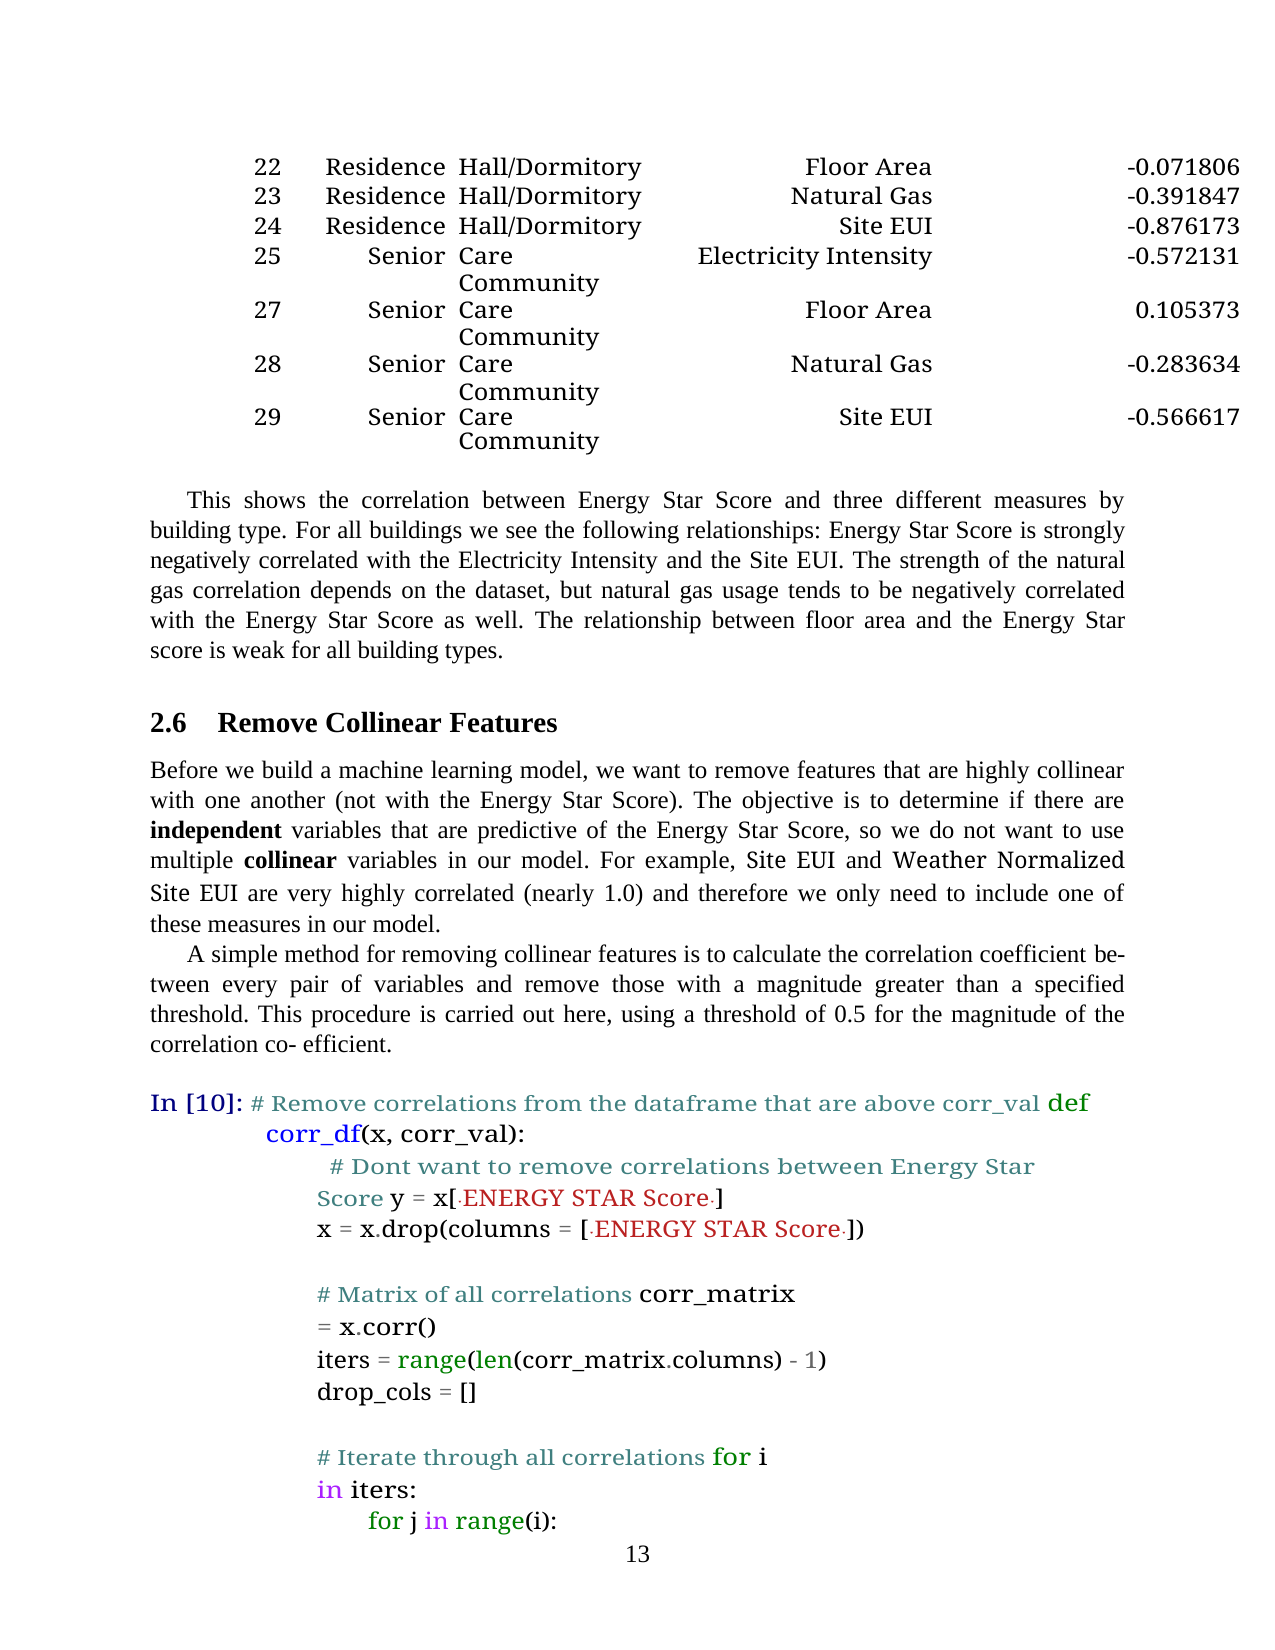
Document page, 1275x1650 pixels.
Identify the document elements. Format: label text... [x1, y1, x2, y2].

text Before we build a machine learning model, we want to remove features that are highly collinear with one another (not with the Energy Star Score). The objective is to determine if there are independent variables that are predictive of the Energy Star Score, so we do not want to use multiple collinear variables in our model. For example, Site EUI and Weather Normalized Site EUI are very highly correlated (nearly 1.0) and therefore we only need to include one of these measures in our model. [150, 756, 1125, 937]
table_cell Electricity Intensity [650, 243, 1028, 297]
table_header 22 [248, 156, 304, 183]
text # Iterate through all correlations for i in iters: [317, 1441, 779, 1505]
table_header -0.071806 [1028, 156, 1245, 183]
text # Matrix of all correlations corr_matrix = x.corr() [317, 1278, 812, 1342]
table_header Hall/Dormitory [452, 156, 650, 183]
table_cell Care Community [452, 405, 650, 454]
table_cell Hall/Dormitory [452, 213, 650, 243]
table_cell -0.283634 [1028, 351, 1245, 405]
text This shows the correlation between Energy Star Score and three different measures by building type. For all buildings we see the following relationships: Energy Star Score is strongly negatively correlated with the Electricity Intensity and the Site EUI. The strength of the natural gas correlation depends on the dataset, but natural gas usage tends to be negatively correlated with the Energy Star Score as well. The relationship between floor area and the Energy Star score is weak for all building types. [150, 485, 1125, 664]
table_cell Senior [304, 297, 452, 351]
table_cell Residence [304, 183, 452, 213]
table_header Residence [304, 156, 452, 183]
table_cell -0.876173 [1028, 213, 1245, 243]
table_cell 23 [248, 183, 304, 213]
text In [10]: # Remove correlations from the dataframe that are above corr_val def corr_df(x, corr_val): [150, 1087, 1098, 1149]
table_cell -0.391847 [1028, 183, 1245, 213]
table_cell 27 [248, 297, 304, 351]
table_cell 25 [248, 243, 304, 297]
text for j in range(i): [368, 1506, 1275, 1535]
table_cell 24 [248, 213, 304, 243]
table_cell -0.566617 [1028, 405, 1245, 454]
table_cell 0.105373 [1028, 297, 1245, 351]
table_cell Care Community [452, 297, 650, 351]
table_cell Natural Gas [650, 183, 1028, 213]
table_cell Site EUI [650, 405, 1028, 454]
text A simple method for removing collinear features is to calculate the correlation coefficient be- tween every pair of variables and remove those with a magnitude greater than a specified threshold. This procedure is carried out here, using a threshold of 0.5 for the magnitude of the correlation co- efficient. [150, 939, 1125, 1058]
table_cell Floor Area [650, 297, 1028, 351]
table_cell Care Community [452, 351, 650, 405]
table_cell 28 [248, 351, 304, 405]
table_cell Senior [304, 243, 452, 297]
table_cell -0.572131 [1028, 243, 1245, 297]
table_header Floor Area [650, 156, 1028, 183]
table_cell Residence [304, 213, 452, 243]
table_cell Natural Gas [650, 351, 1028, 405]
table_cell Senior [304, 405, 452, 454]
text x = x.drop(columns = ['ENERGY STAR Score']) [317, 1215, 1275, 1243]
table_cell 29 [248, 405, 304, 454]
table_cell Care Community [452, 243, 650, 297]
table_cell Hall/Dormitory [452, 183, 650, 213]
table_cell Site EUI [650, 213, 1028, 243]
table_cell Senior [304, 351, 452, 405]
text # Dont want to remove correlations between Energy Star Score y = x['ENERGY STAR Score'] [317, 1152, 1098, 1213]
subtitle Remove Collinear Features [150, 705, 1275, 738]
text iters = range(len(corr_matrix.columns) - 1) drop_cols = [] [317, 1344, 918, 1407]
